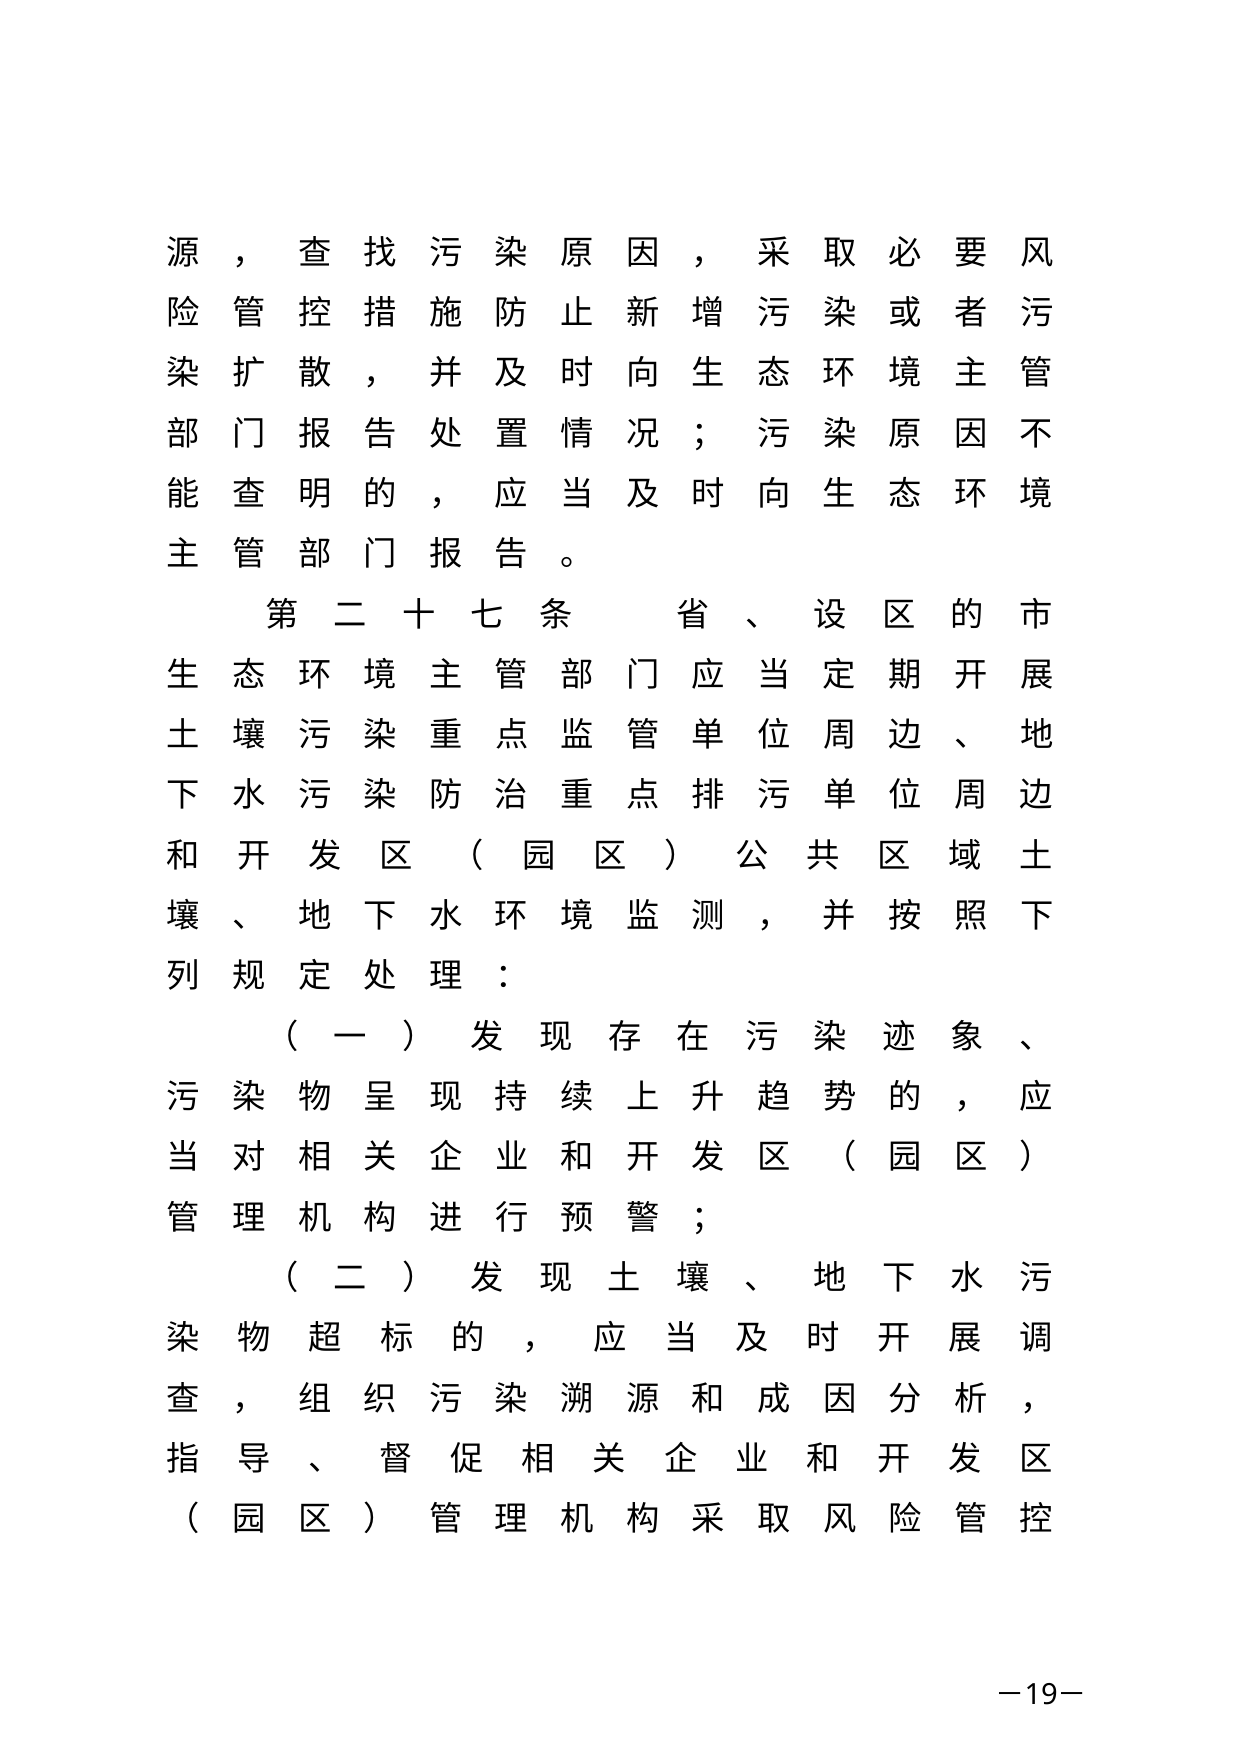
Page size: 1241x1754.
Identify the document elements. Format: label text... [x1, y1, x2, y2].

text （一）发现存在污染迹象、污染物呈现持续上升趋势的，应当对相关企业和开发区（园区）管理机构进行预警； [167, 1003, 1085, 1245]
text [167, 219, 1085, 581]
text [167, 1245, 1085, 1546]
text 第二十七条 省、设区的市生态环境主管部门应当定期开展土壤污染重点监管单位周边、地下水污染防治重点排污单位周边和开发区（园区）公共区域土壤、地下水环境监测，并按照下列规定处理： [167, 581, 1085, 1003]
